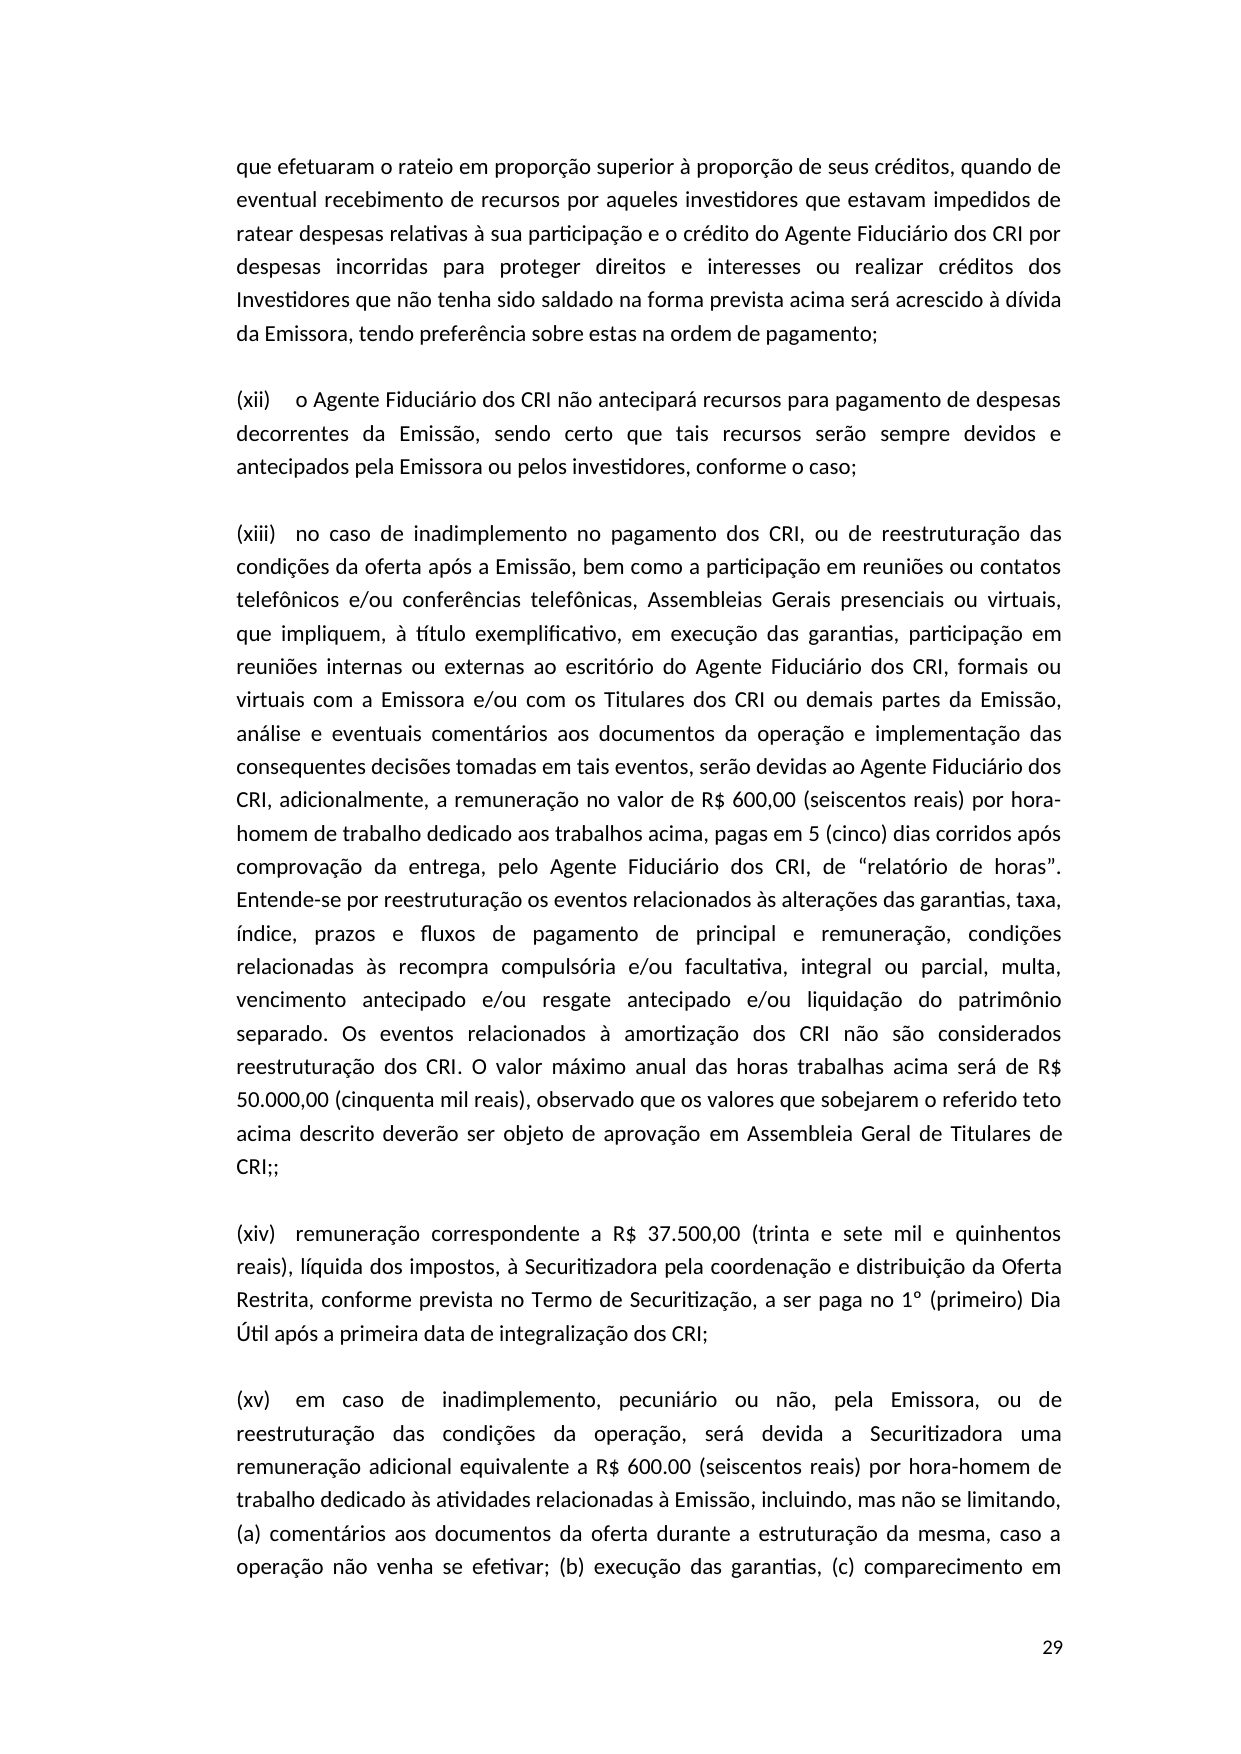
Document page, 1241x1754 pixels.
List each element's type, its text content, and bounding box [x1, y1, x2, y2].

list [236, 148, 1063, 348]
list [236, 1381, 1063, 1581]
list o Agente Fiduciário dos CRI não antecipará recursos para pagamento de despesas decorrentes da Emissão, sendo certo que tais recursos serão sempre devidos e antecipados pela Emissora ou pelos investidores, conforme o caso; [236, 381, 1063, 481]
list no caso de inadimplemento no pagamento dos CRI, ou de reestruturação das condições da oferta após a Emissão, bem como a participação em reuniões ou contatos telefônicos e/ou conferências telefônicas, Assembleias Gerais presenciais ou virtuais, que impliquem, à título exemplificativo, em execução das garantias, participação em reuniões internas ou externas ao escritório do Agente Fiduciário dos CRI, formais ou virtuais com a Emissora e/ou com os Titulares dos CRI ou demais partes da Emissão, análise e eventuais comentários aos documentos da operação e implementação das consequentes decisões tomadas em tais eventos, serão devidas ao Agente Fiduciário dos CRI, adicionalmente, a remuneração no valor de R$ 600,00 (seiscentos reais) por hora-homem de trabalho dedicado aos trabalhos acima, pagas em 5 (cinco) dias corridos após comprovação da entrega, pelo Agente Fiduciário dos CRI, de “relatório de horas”. Entende-se por reestruturação os eventos relacionados às alterações das garantias, taxa, índice, prazos e fluxos de pagamento de principal e remuneração, condições relacionadas às recompra compulsória e/ou facultativa, integral ou parcial, multa, vencimento antecipado e/ou resgate antecipado e/ou liquidação do patrimônio separado. Os eventos relacionados à amortização dos CRI não são considerados reestruturação dos CRI. O valor máximo anual das horas trabalhas acima será de R$ 50.000,00 (cinquenta mil reais), observado que os valores que sobejarem o referido teto acima descrito deverão ser objeto de aprovação em Assembleia Geral de Titulares de CRI;; [236, 514, 1063, 1181]
list remuneração correspondente a R$ 37.500,00 (trinta e sete mil e quinhentos reais), líquida dos impostos, à Securitizadora pela coordenação e distribuição da Oferta Restrita, conforme prevista no Termo de Securitização, a ser paga no 1º (primeiro) Dia Útil após a primeira data de integralização dos CRI; [236, 1214, 1063, 1348]
